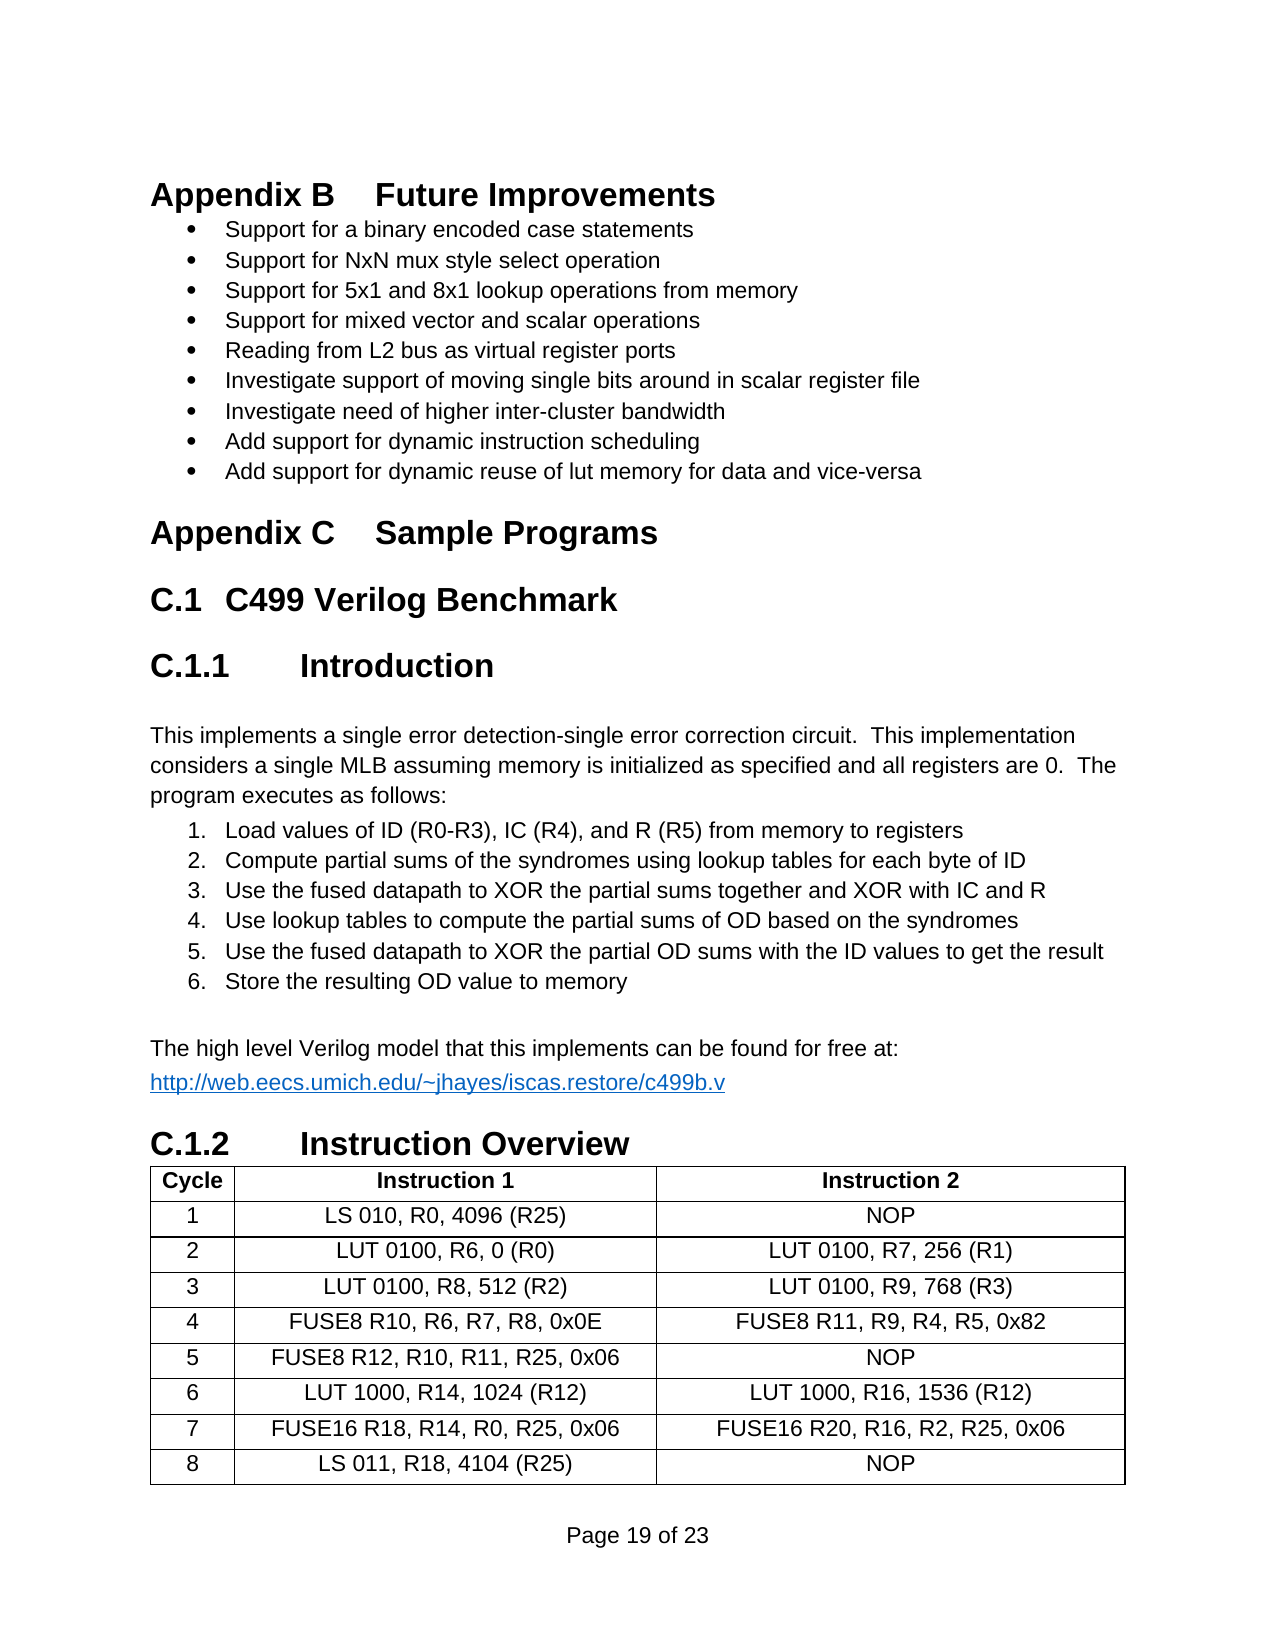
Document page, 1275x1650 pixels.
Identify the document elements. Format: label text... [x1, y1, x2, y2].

list Support for mixed vector and scalar operations [187, 307, 1125, 333]
table_cell LUT 0100, R7, 256 (R1) [657, 1238, 1124, 1272]
text http://web.eecs.umich.edu/~jhayes/iscas.restore/c499b.v [150, 1069, 1125, 1095]
text Future Improvements [150, 175, 1125, 213]
table_cell 5 [151, 1344, 234, 1378]
text The high level Verilog model that this implements can be found for free at: [150, 1034, 1125, 1061]
list Reading from L2 bus as virtual register ports [187, 337, 1125, 364]
table_cell 1 [151, 1202, 234, 1236]
table_cell 2 [151, 1238, 234, 1272]
table_cell 3 [151, 1273, 234, 1307]
table_cell LUT 0100, R6, 0 (R0) [235, 1238, 656, 1272]
text Sample Programs [150, 513, 1125, 552]
table_cell 6 [151, 1379, 234, 1413]
table_cell LS 010, R0, 4096 (R25) [235, 1202, 656, 1236]
table_cell 4 [151, 1308, 234, 1343]
table_cell LUT 0100, R8, 512 (R2) [235, 1273, 656, 1307]
list Use the fused datapath to XOR the partial sums together and XOR with IC and R [187, 877, 1125, 904]
table_cell NOP [657, 1450, 1124, 1484]
list Use the fused datapath to XOR the partial OD sums with the ID values to get the result [187, 938, 1125, 964]
text Instruction Overview [150, 1124, 1125, 1162]
table_cell 8 [151, 1450, 234, 1484]
text Introduction [150, 646, 1125, 685]
table_header Cycle [151, 1167, 234, 1201]
table_cell LS 011, R18, 4104 (R25) [235, 1450, 656, 1484]
list Load values of ID (R0-R3), IC (R4), and R (R5) from memory to registers [187, 817, 1125, 843]
table_cell FUSE8 R11, R9, R4, R5, 0x82 [657, 1308, 1124, 1343]
table_cell LUT 0100, R9, 768 (R3) [657, 1273, 1124, 1307]
table_cell FUSE8 R12, R10, R11, R25, 0x06 [235, 1344, 656, 1378]
text This implements a single error detection-single error correction circuit. This implementation considers a single MLB assuming memory is initialized as specified and all registers are 0. The program executes as follows: [150, 722, 1125, 809]
list Support for a binary encoded case statements [187, 216, 1125, 243]
table_cell FUSE16 R20, R16, R2, R25, 0x06 [657, 1415, 1124, 1449]
list Add support for dynamic reuse of lut memory for data and vice-versa [187, 458, 1125, 484]
list Compute partial sums of the syndromes using lookup tables for each byte of ID [187, 847, 1125, 873]
table_cell LUT 1000, R14, 1024 (R12) [235, 1379, 656, 1413]
table_header Instruction 2 [657, 1167, 1124, 1201]
list Add support for dynamic instruction scheduling [187, 428, 1125, 454]
list Use lookup tables to compute the partial sums of OD based on the syndromes [187, 907, 1125, 934]
table_cell FUSE16 R18, R14, R0, R25, 0x06 [235, 1415, 656, 1449]
table_header Instruction 1 [235, 1167, 656, 1201]
table_cell 7 [151, 1415, 234, 1449]
table_cell NOP [657, 1344, 1124, 1378]
text C499 Verilog Benchmark [150, 580, 1125, 618]
list Investigate need of higher inter-cluster bandwidth [187, 398, 1125, 424]
table_cell NOP [657, 1202, 1124, 1236]
table_cell FUSE8 R10, R6, R7, R8, 0x0E [235, 1308, 656, 1343]
table_cell LUT 1000, R16, 1536 (R12) [657, 1379, 1124, 1413]
list Investigate support of moving single bits around in scalar register file [187, 367, 1125, 394]
list Support for NxN mux style select operation [187, 247, 1125, 273]
list Store the resulting OD value to memory [187, 968, 1125, 994]
list Support for 5x1 and 8x1 lookup operations from memory [187, 277, 1125, 303]
